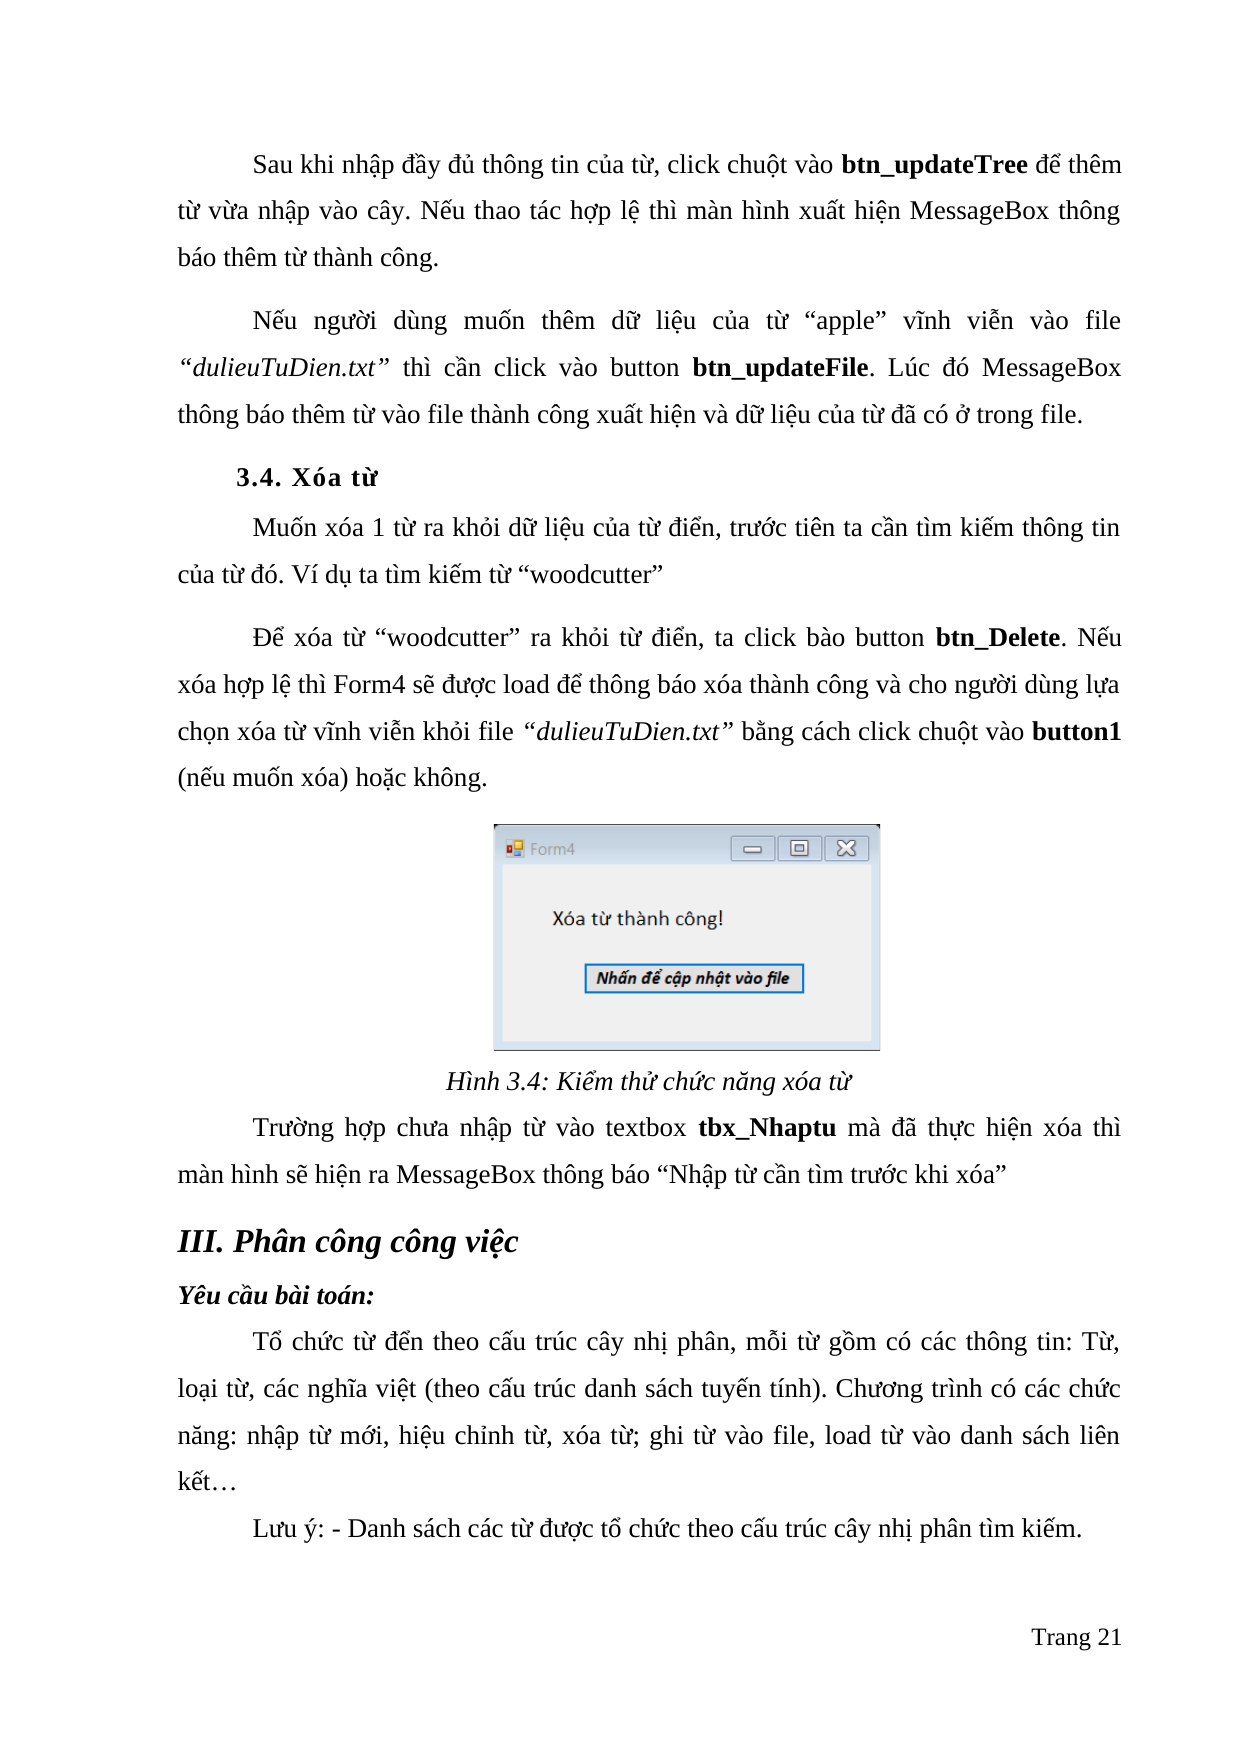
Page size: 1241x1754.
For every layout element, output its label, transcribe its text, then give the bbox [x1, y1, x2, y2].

text Lưu ý: - Danh sách các từ được tổ chức theo cấu trúc cây nhị phân tìm kiếm. [177, 1512, 1122, 1543]
text Tổ chức từ đển theo cấu trúc cây nhị phân, mỗi từ gồm có các thông tin: Từ, loại từ, các nghĩa việt (theo cấu trúc danh sách tuyến tính). Chương trình có các chức năng: nhập từ mới, hiệu chỉnh từ, xóa từ; ghi từ vào file, load từ vào danh sách liên kết… [177, 1325, 1122, 1497]
text Hình 3.4: Kiểm thử chức năng xóa từ [177, 1064, 1122, 1096]
subtitle 3.4. Xóa từ [236, 461, 1122, 492]
text Trường hợp chưa nhập từ vào textbox tbx_Nhaptu mà đã thực hiện xóa thì màn hình sẽ hiện ra MessageBox thông báo “Nhập từ cần tìm trước khi xóa” [177, 1111, 1122, 1189]
text Sau khi nhập đầy đủ thông tin của từ, click chuột vào btn_updateTree để thêm từ vừa nhập vào cây. Nếu thao tác hợp lệ thì màn hình xuất hiện MessageBox thông báo thêm từ thành công. [177, 148, 1122, 272]
text Yêu cầu bài toán: [177, 1279, 1122, 1310]
text Nếu người dùng muốn thêm dữ liệu của từ “apple” vĩnh viễn vào file “dulieuTuDien.txt” thì cần click vào button btn_updateFile. Lúc đó MessageBox thông báo thêm từ vào file thành công xuất hiện và dữ liệu của từ đã có ở trong file. [177, 304, 1122, 429]
text Muốn xóa 1 từ ra khỏi dữ liệu của từ điển, trước tiên ta cần tìm kiếm thông tin của từ đó. Ví dụ ta tìm kiếm từ “woodcutter” [177, 511, 1122, 589]
subtitle III. Phân công công việc [177, 1221, 1122, 1259]
text Để xóa từ “woodcutter” ra khỏi từ điển, ta click bào button btn_Delete. Nếu xóa hợp lệ thì Form4 sẽ được load để thông báo xóa thành công và cho người dùng lựa chọn xóa từ vĩnh viễn khỏi file “dulieuTuDien.txt” bằng cách click chuột vào button1 (nếu muốn xóa) hoặc không. [177, 621, 1122, 792]
